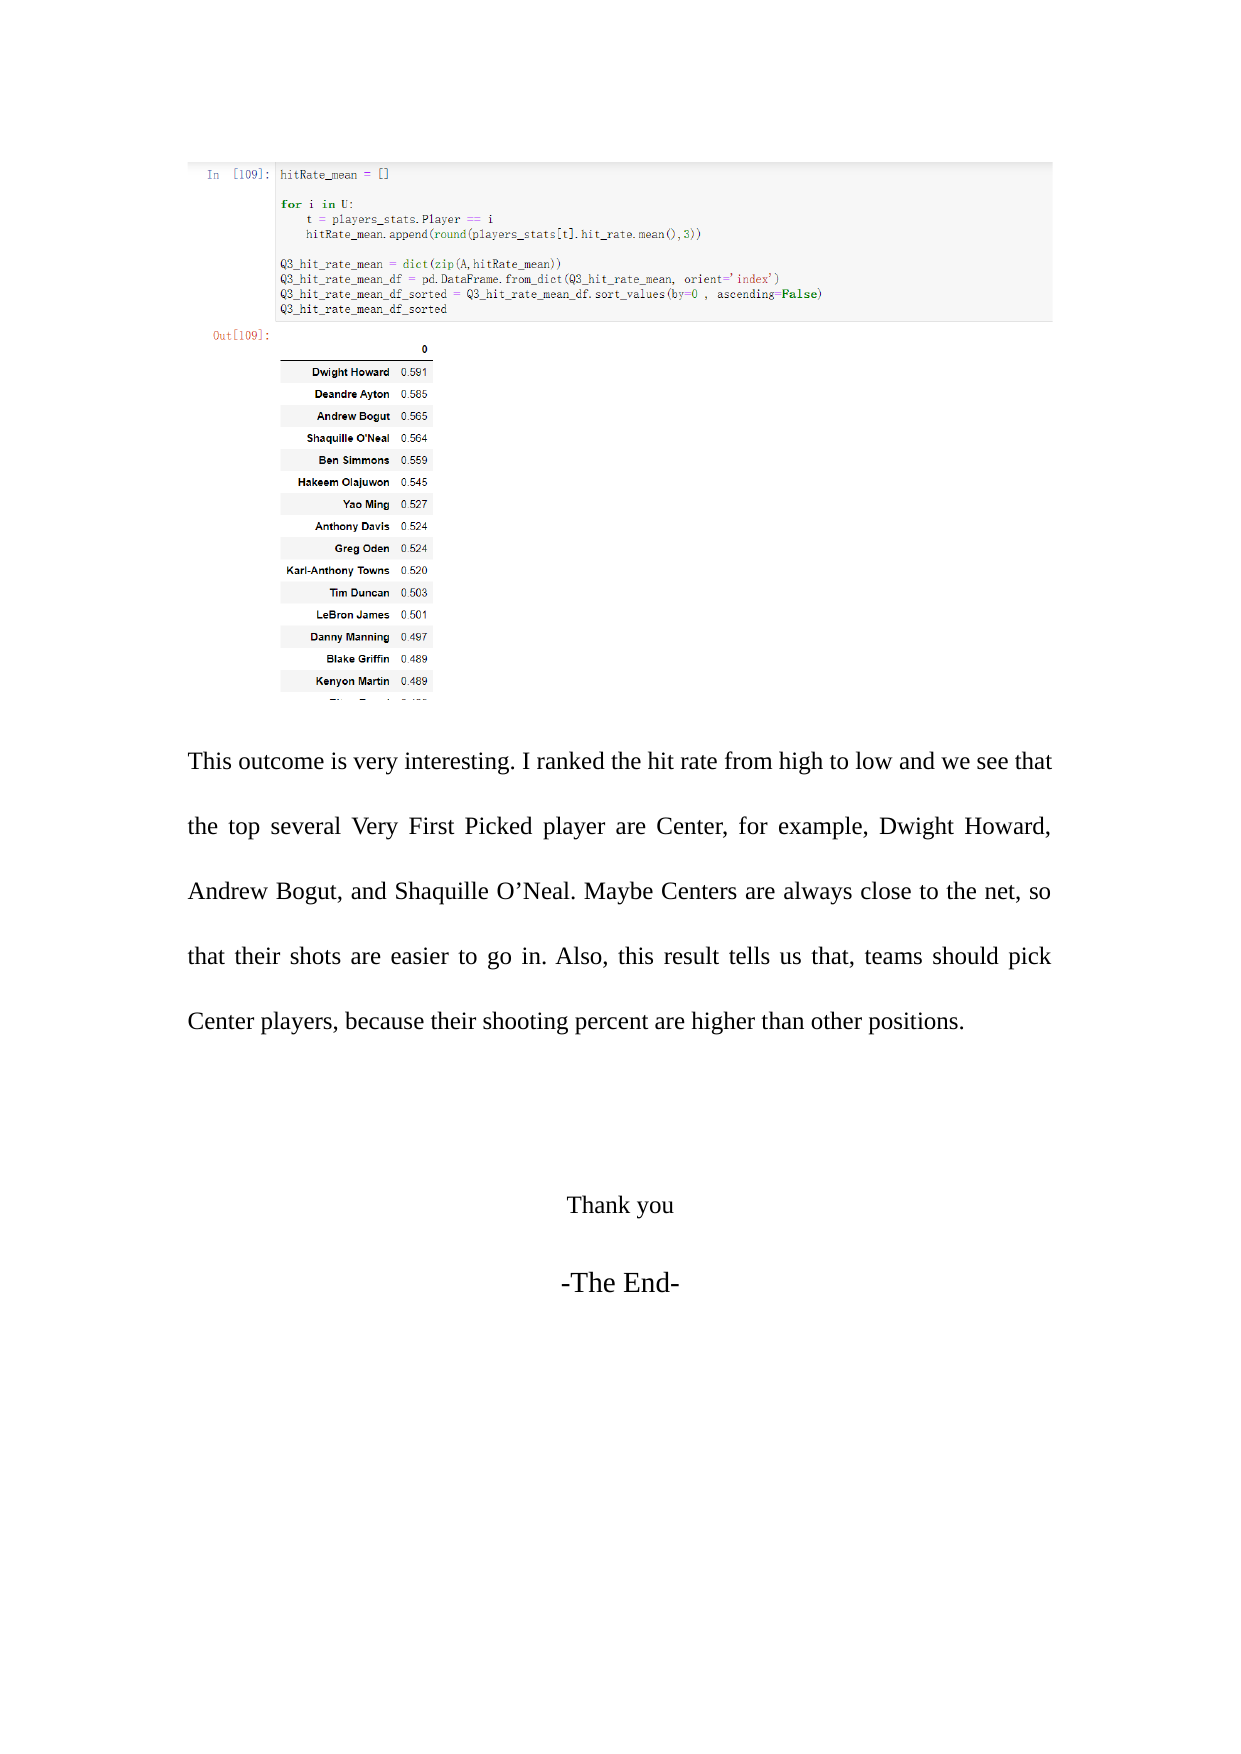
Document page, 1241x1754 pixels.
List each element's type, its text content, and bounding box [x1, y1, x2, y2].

text -The End- [187, 1249, 1053, 1314]
text Thank you [187, 1188, 1053, 1221]
picture [187, 162, 1053, 700]
text This outcome is very interesting. I ranked the hit rate from high to low and we see that the top several Very First Picked player are Center, for example, Dwight Howard, Andrew Bogut, and Shaquille O’Neal. Maybe Centers are always close to the net, so that their shots are easier to go in. Also, this result tells us that, teams should pick Center players, because their shooting percent are higher than other positions. [187, 744, 1053, 1037]
